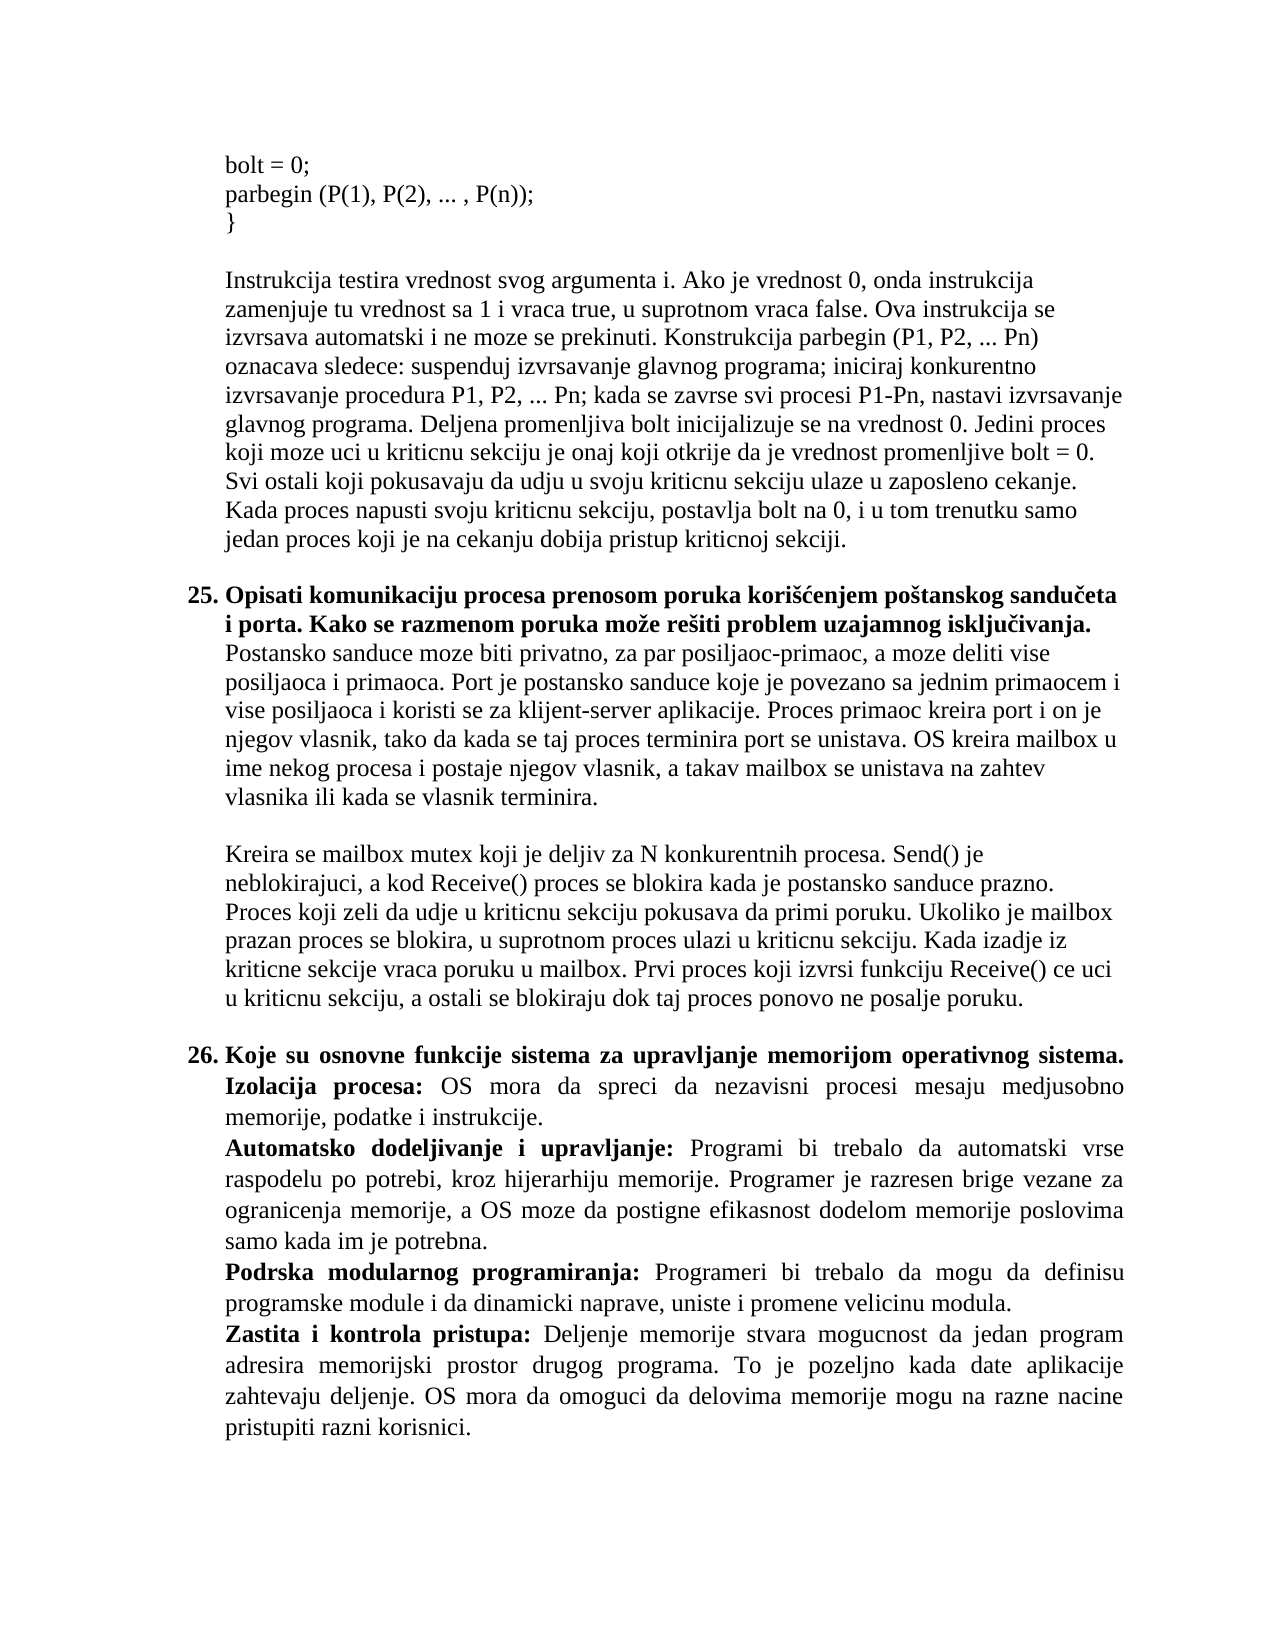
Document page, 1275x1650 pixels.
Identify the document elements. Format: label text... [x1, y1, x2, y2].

list Zastita i kontrola pristupa: Deljenje memorije stvara mogucnost da jedan program adresira memorijski prostor drugog programa. To je pozeljno kada date aplikacije zahtevaju deljenje. OS mora da omoguci da delovima memorije mogu na razne nacine pristupiti razni korisnici. [225, 1319, 1125, 1441]
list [225, 150, 1125, 581]
list Koje su osnovne funkcije sistema za upravljanje memorijom operativnog sistema. Izolacija procesa: OS mora da spreci da nezavisni procesi mesaju medjusobno memorije, podatke i instrukcije. [187, 1040, 1125, 1131]
list Opisati komunikaciju procesa prenosom poruka korišćenjem poštanskog sandučeta i porta. Kako se razmenom poruka može rešiti problem uzajamnog isključivanja. Postansko sanduce moze biti privatno, za par posiljaoc-primaoc, a moze deliti vise posiljaoca i primaoca. Port je postansko sanduce koje je povezano sa jednim primaocem i vise posiljaoca i koristi se za klijent-server aplikacije. Proces primaoc kreira port i on je njegov vlasnik, tako da kada se taj proces terminira port se unistava. OS kreira mailbox u ime nekog procesa i postaje njegov vlasnik, a takav mailbox se unistava na zahtev vlasnika ili kada se vlasnik terminira. Kreira se mailbox mutex koji je deljiv za N konkurentnih procesa. Send() je neblokirajuci, a kod Receive() proces se blokira kada je postansko sanduce prazno. Proces koji zeli da udje u kriticnu sekciju pokusava da primi poruku. Ukoliko je mailbox prazan proces se blokira, u suprotnom proces ulazi u kriticnu sekciju. Kada izadje iz kriticne sekcije vraca poruku u mailbox. Prvi proces koji izvrsi funkciju Receive() ce uci u kriticnu sekciju, a ostali se blokiraju dok taj proces ponovo ne posalje poruku. [187, 581, 1125, 1040]
list Podrska modularnog programiranja: Programeri bi trebalo da mogu da definisu programske module i da dinamicki naprave, uniste i promene velicinu modula. [225, 1257, 1125, 1317]
list Automatsko dodeljivanje i upravljanje: Programi bi trebalo da automatski vrse raspodelu po potrebi, kroz hijerarhiju memorije. Programer je razresen brige vezane za ogranicenja memorije, a OS moze da postigne efikasnost dodelom memorije poslovima samo kada im je potrebna. [225, 1133, 1125, 1255]
